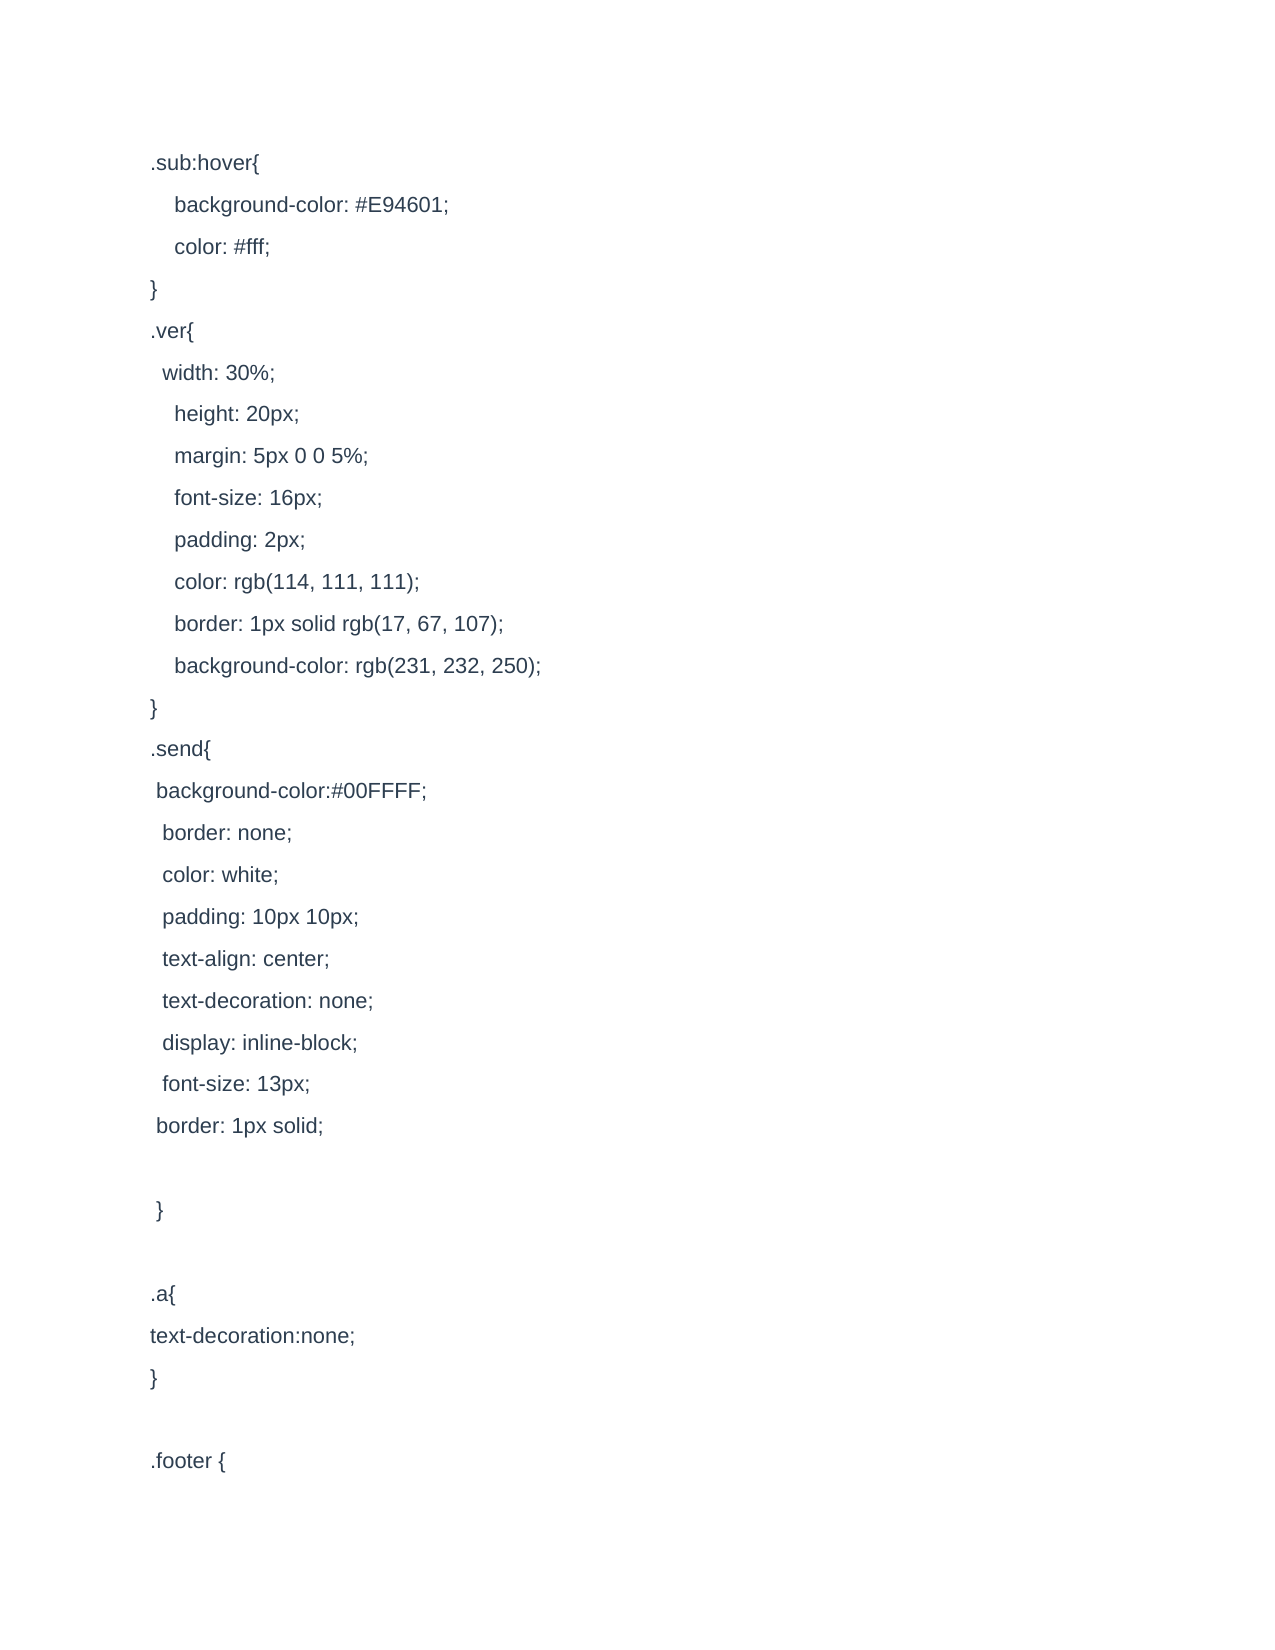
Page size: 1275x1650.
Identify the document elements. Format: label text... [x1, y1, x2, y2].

text background-color:#00FFFF; [150, 778, 1125, 803]
text font-size: 16px; [150, 485, 1125, 510]
text display: inline-block; [150, 1029, 1125, 1054]
text border: none; [150, 820, 1125, 845]
text } [150, 1364, 1125, 1389]
text background-color: #E94601; [150, 192, 1125, 217]
text .footer { [150, 1448, 1125, 1473]
text .ver{ [150, 317, 1125, 343]
text color: white; [150, 862, 1125, 887]
text color: rgb(114, 111, 111); [150, 569, 1125, 594]
text padding: 10px 10px; [150, 904, 1125, 929]
text .sub:hover{ [150, 150, 1125, 175]
text width: 30%; [150, 359, 1125, 384]
text text-decoration:none; [150, 1322, 1125, 1348]
text height: 20px; [150, 401, 1125, 426]
text .a{ [150, 1281, 1125, 1306]
text border: 1px solid rgb(17, 67, 107); [150, 611, 1125, 636]
text font-size: 13px; [150, 1071, 1125, 1096]
text color: #fff; [150, 234, 1125, 259]
text } [150, 1197, 1125, 1222]
text background-color: rgb(231, 232, 250); [150, 652, 1125, 678]
text text-decoration: none; [150, 987, 1125, 1013]
text } [150, 276, 1125, 301]
text padding: 2px; [150, 527, 1125, 552]
text margin: 5px 0 0 5%; [150, 443, 1125, 468]
text } [150, 694, 1125, 719]
text .send{ [150, 736, 1125, 761]
text border: 1px solid; [150, 1113, 1125, 1138]
text text-align: center; [150, 946, 1125, 971]
